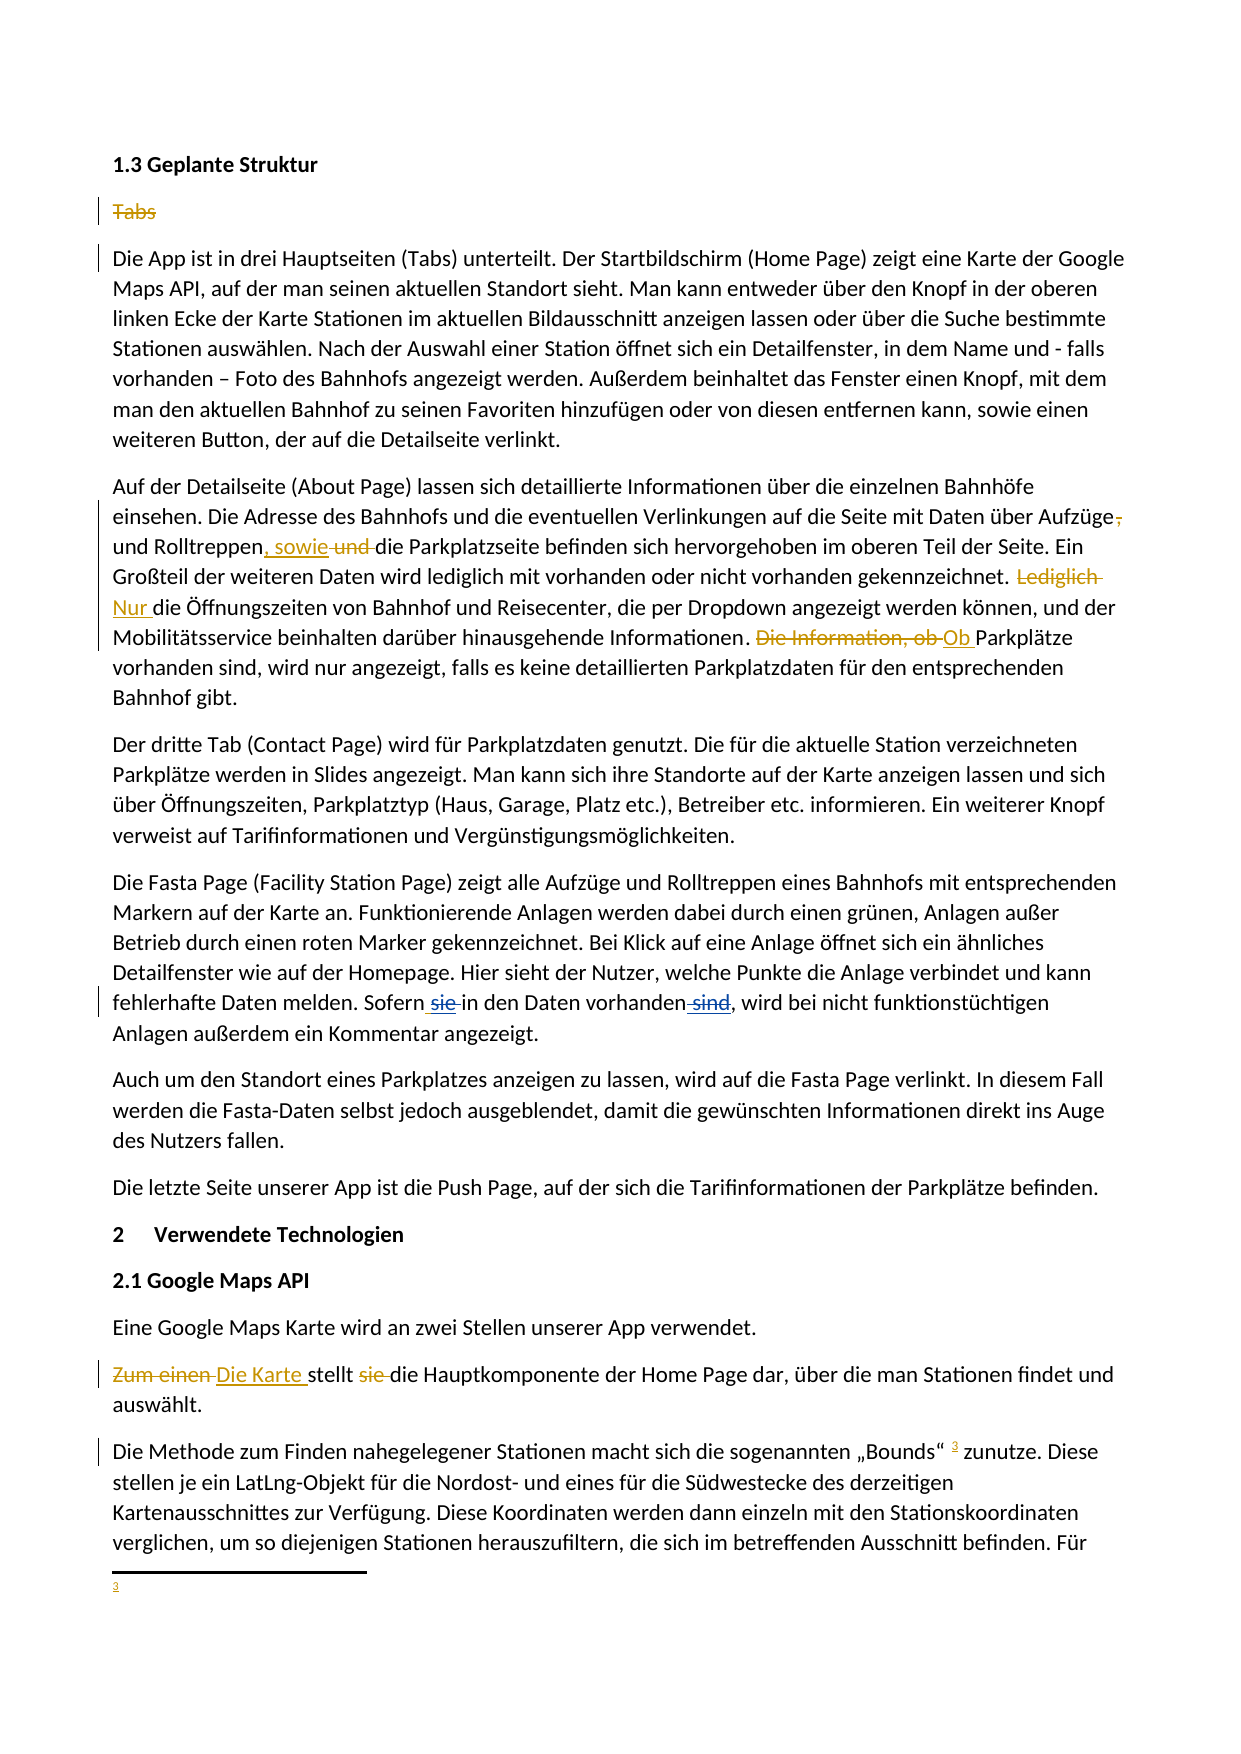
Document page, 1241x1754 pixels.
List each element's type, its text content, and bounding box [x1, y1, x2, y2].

text Eine Google Maps Karte wird an zwei Stellen unserer App verwendet. [112, 1313, 1128, 1342]
text stellt die Hauptkomponente der Home Page dar, über die man Stationen findet und auswählt. [112, 1360, 1128, 1419]
text Die letzte Seite unserer App ist die Push Page, auf der sich die Tarifinformationen der Parkplätze befinden. [112, 1173, 1128, 1201]
text 1.3 Geplante Struktur [112, 150, 1128, 178]
text Auf der Detailseite (About Page) lassen sich detaillierte Informationen über die einzelnen Bahnhöfe einsehen. Die Adresse des Bahnhofs und die eventuellen Verlinkungen auf die Seite mit Daten über Aufzüge und Rolltreppendie Parkplatzseite befinden sich hervorgehoben im oberen Teil der Seite. Ein Großteil der weiteren Daten wird lediglich mit vorhanden oder nicht vorhanden gekennzeichnet. die Öffnungszeiten von Bahnhof und Reisecenter, die per Dropdown angezeigt werden können, und der Mobilitätsservice beinhalten darüber hinausgehende Informationen. Parkplätze vorhanden sind, wird nur angezeigt, falls es keine detaillierten Parkplatzdaten für den entsprechenden Bahnhof gibt. [112, 472, 1128, 711]
text Auch um den Standort eines Parkplatzes anzeigen zu lassen, wird auf die Fasta Page verlinkt. In diesem Fall werden die Fasta-Daten selbst jedoch ausgeblendet, damit die gewünschten Informationen direkt ins Auge des Nutzers fallen. [112, 1066, 1128, 1154]
text Die App ist in drei Hauptseiten (Tabs) unterteilt. Der Startbildschirm (Home Page) zeigt eine Karte der Google Maps API, auf der man seinen aktuellen Standort sieht. Man kann entweder über den Knopf in der oberen linken Ecke der Karte Stationen im aktuellen Bildausschnitt anzeigen lassen oder über die Suche bestimmte Stationen auswählen. Nach der Auswahl einer Station öffnet sich ein Detailfenster, in dem Name und - falls vorhanden – Foto des Bahnhofs angezeigt werden. Außerdem beinhaltet das Fenster einen Knopf, mit dem man den aktuellen Bahnhof zu seinen Favoriten hinzufügen oder von diesen entfernen kann, sowie einen weiteren Button, der auf die Detailseite verlinkt. [112, 244, 1128, 453]
list Verwendete Technologien [112, 1220, 1128, 1248]
text 2.1 Google Maps API [112, 1267, 1128, 1295]
text Der dritte Tab (Contact Page) wird für Parkplatzdaten genutzt. Die für die aktuelle Station verzeichneten Parkplätze werden in Slides angezeigt. Man kann sich ihre Standorte auf der Karte anzeigen lassen und sich über Öffnungszeiten, Parkplatztyp (Haus, Garage, Platz etc.), Betreiber etc. informieren. Ein weiterer Knopf verweist auf Tarifinformationen und Vergünstigungsmöglichkeiten. [112, 730, 1128, 849]
text Die Fasta Page (Facility Station Page) zeigt alle Aufzüge und Rolltreppen eines Bahnhofs mit entsprechenden Markern auf der Karte an. Funktionierende Anlagen werden dabei durch einen grünen, Anlagen außer Betrieb durch einen roten Marker gekennzeichnet. Bei Klick auf eine Anlage öffnet sich ein ähnliches Detailfenster wie auf der Homepage. Hier sieht der Nutzer, welche Punkte die Anlage verbindet und kann fehlerhafte Daten melden. Sofernin den Daten vorhanden, wird bei nicht funktionstüchtigen Anlagen außerdem ein Kommentar angezeigt. [112, 868, 1128, 1047]
